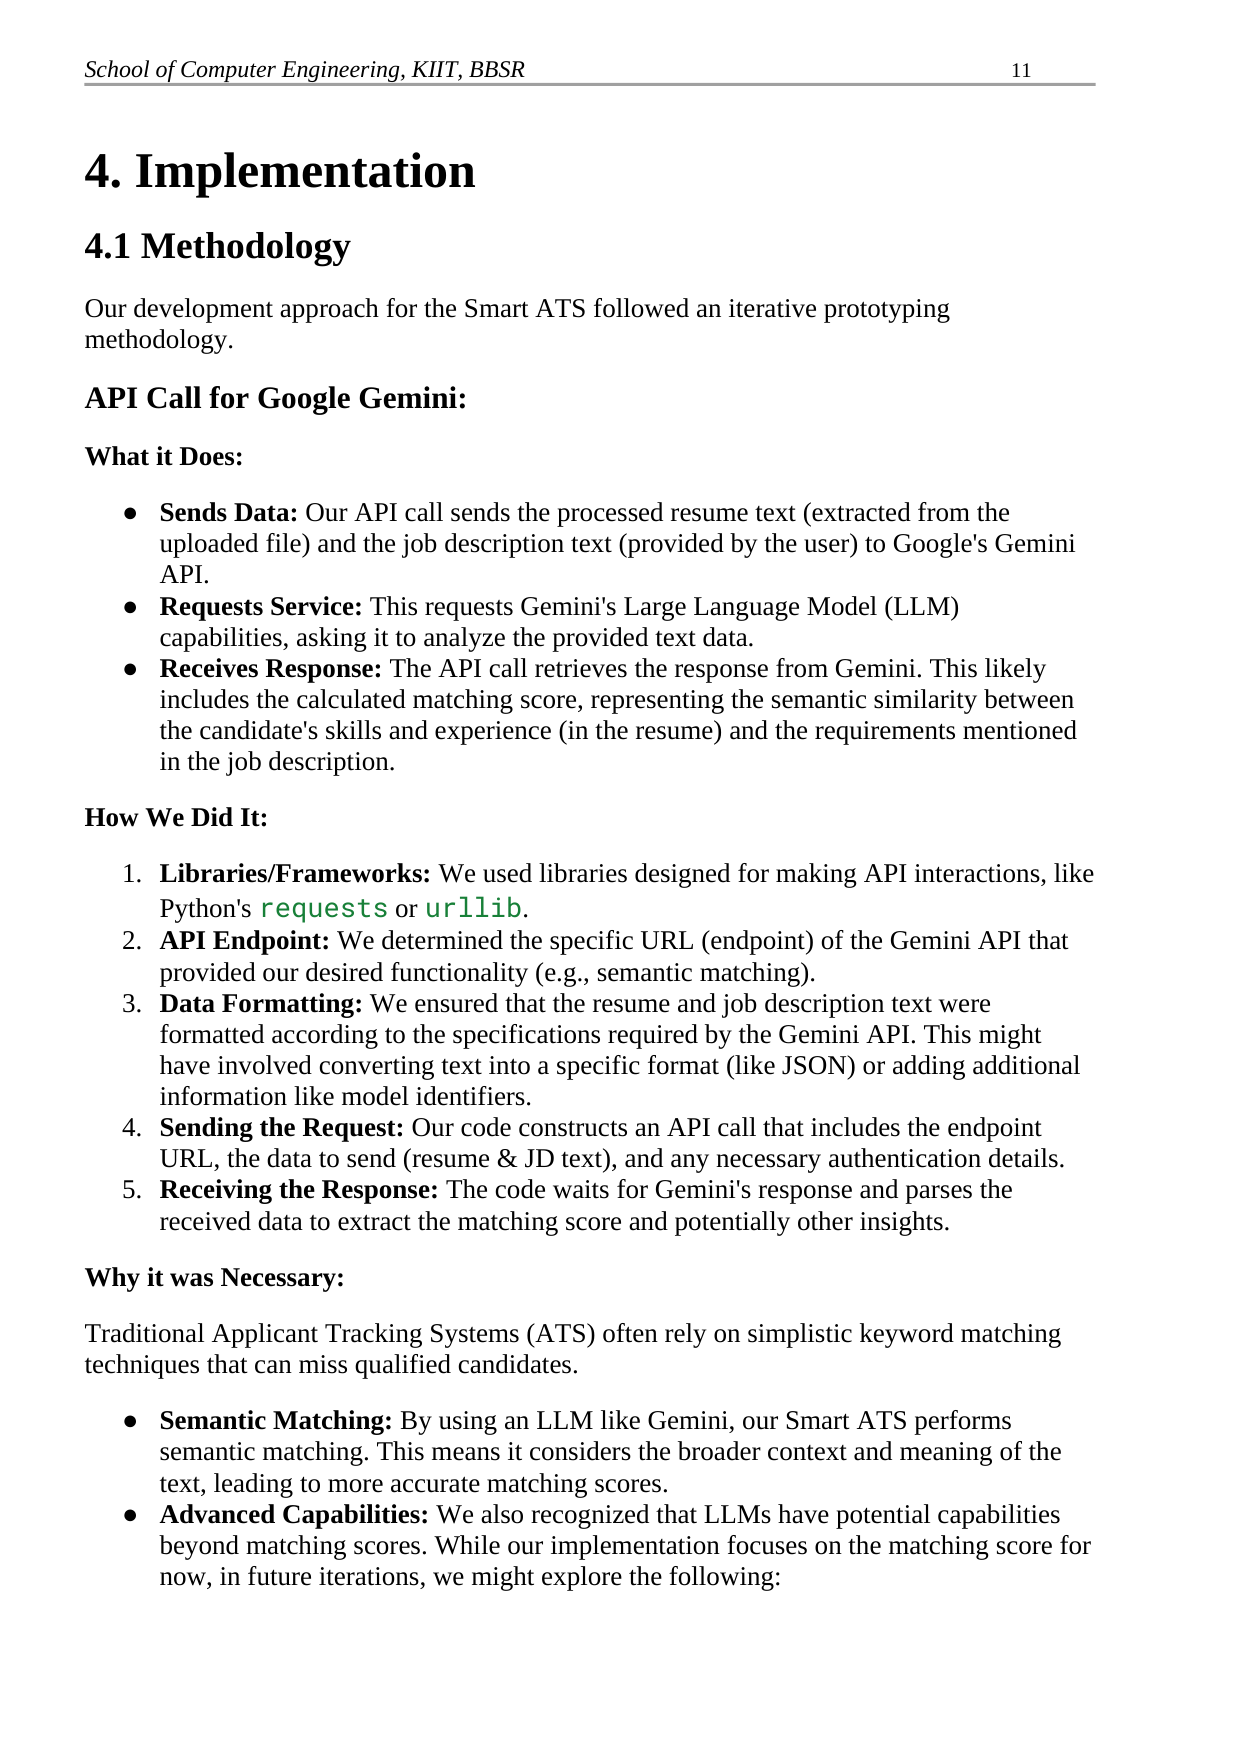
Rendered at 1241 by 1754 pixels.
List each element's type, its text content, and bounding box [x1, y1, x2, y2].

list Sending the Request: Our code constructs an API call that includes the endpoint URL, the data to send (resume & JD text), and any necessary authentication details. [122, 1111, 1096, 1174]
text What it Does: [84, 440, 1096, 471]
list API Endpoint: We determined the specific URL (endpoint) of the Gemini API that provided our desired functionality (e.g., semantic matching). [122, 924, 1096, 987]
text Traditional Applicant Tracking Systems (ATS) often rely on simplistic keyword matching techniques that can miss qualified candidates. [84, 1317, 1096, 1379]
list Sends Data: Our API call sends the processed resume text (extracted from the uploaded file) and the job description text (provided by the user) to Google's Gemini API. [122, 496, 1096, 589]
list Requests Service: This requests Gemini's Large Language Model (LLM) capabilities, asking it to analyze the provided text data. [122, 589, 1096, 652]
list Receiving the Response: The code waits for Gemini's response and parses the received data to extract the matching score and potentially other insights. [122, 1174, 1096, 1236]
subtitle 4. Implementation [84, 141, 1096, 199]
text API Call for Google Gemini: [84, 379, 1096, 415]
text Our development approach for the Smart ATS followed an iterative prototyping methodology. [84, 292, 1096, 354]
list Data Formatting: We ensured that the resume and job description text were formatted according to the specifications required by the Gemini API. This might have involved converting text into a specific format (like JSON) or adding additional information like model identifiers. [122, 987, 1096, 1111]
list Semantic Matching: By using an LLM like Gemini, our Smart ATS performs semantic matching. This means it considers the broader context and meaning of the text, leading to more accurate matching scores. [122, 1404, 1096, 1498]
text How We Did It: [84, 801, 1096, 833]
text Why it was Necessary: [84, 1261, 1096, 1292]
subtitle 4.1 Methodology [84, 224, 1096, 267]
list Libraries/Frameworks: We used libraries designed for making API interactions, like Python's requests or urllib. [122, 858, 1096, 924]
list Receives Response: The API call retrieves the response from Gemini. This likely includes the calculated matching score, representing the semantic similarity between the candidate's skills and experience (in the resume) and the requirements mentioned in the job description. [122, 652, 1096, 776]
list Advanced Capabilities: We also recognized that LLMs have potential capabilities beyond matching scores. While our implementation focuses on the matching score for now, in future iterations, we might explore the following: [122, 1498, 1096, 1591]
